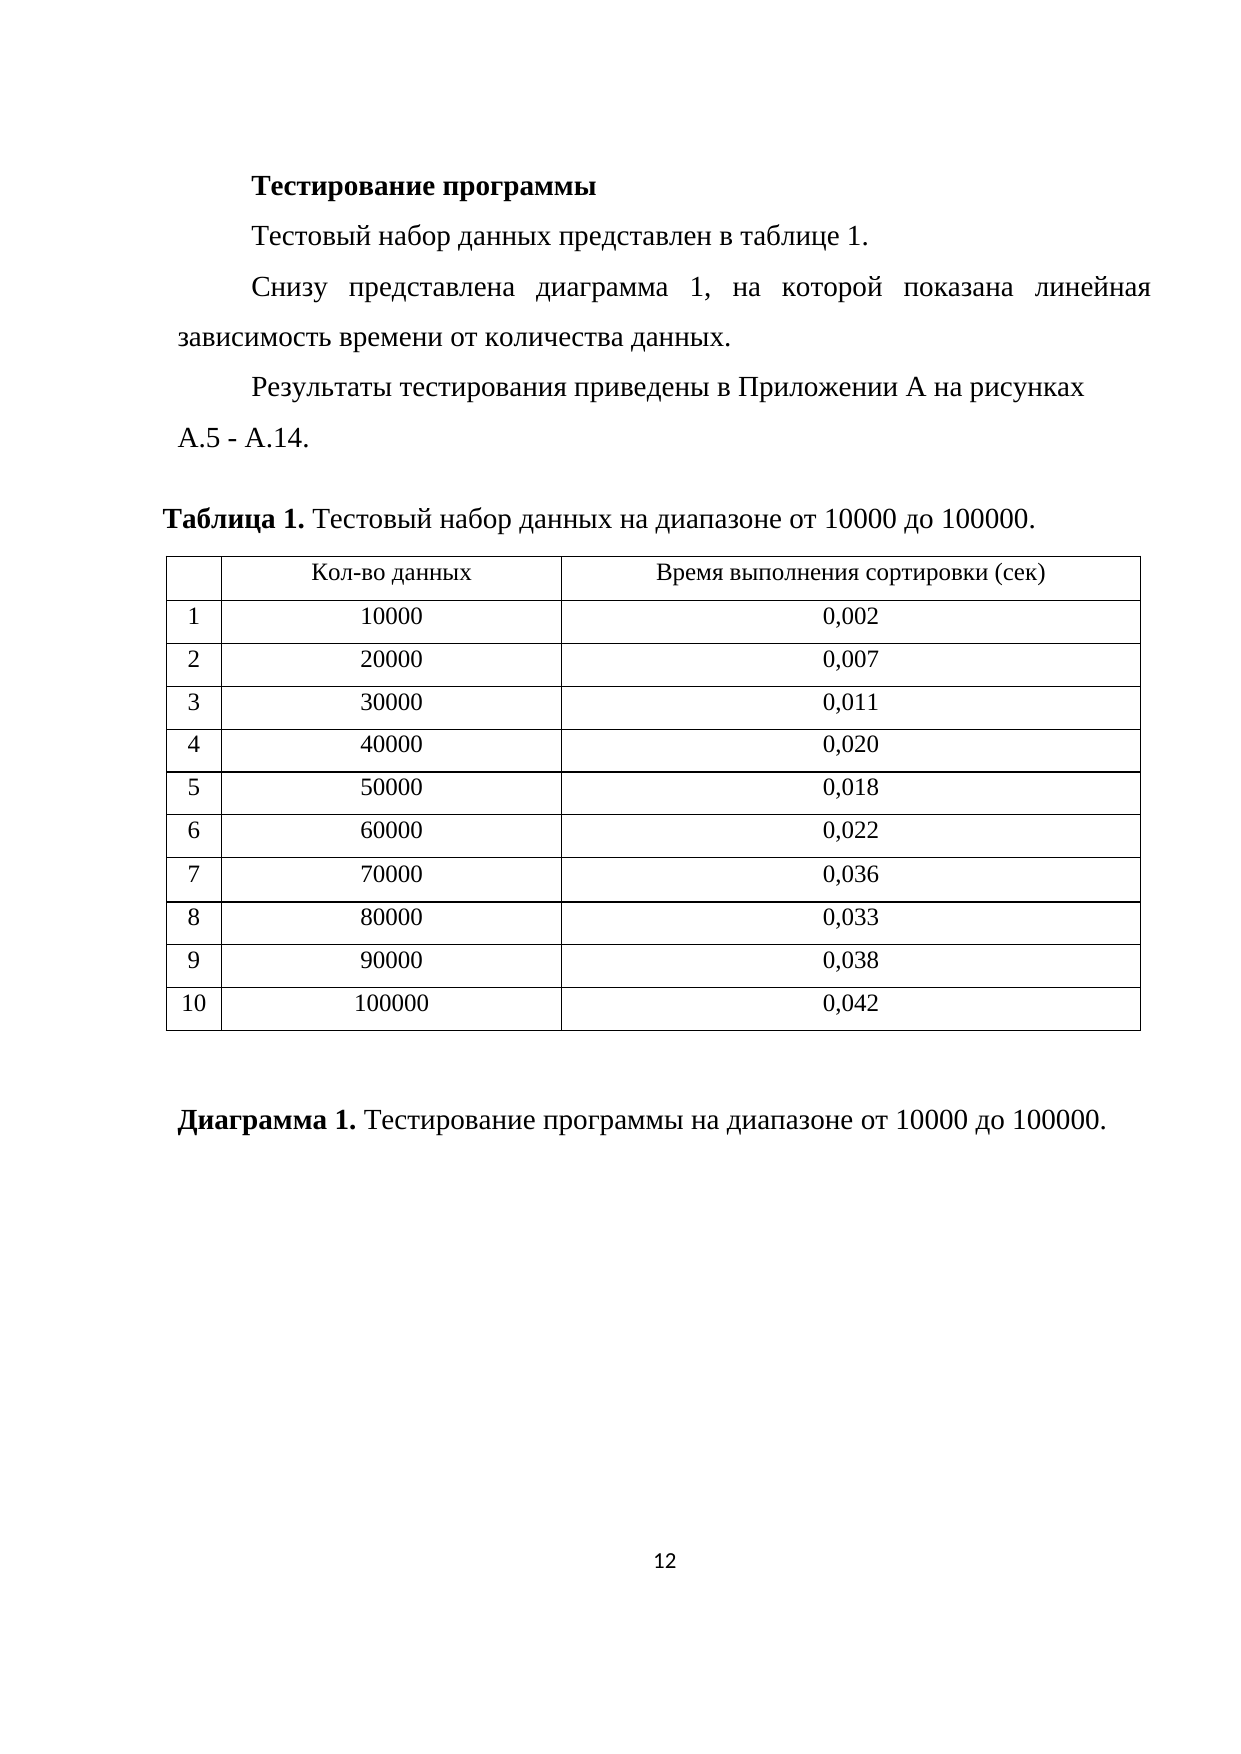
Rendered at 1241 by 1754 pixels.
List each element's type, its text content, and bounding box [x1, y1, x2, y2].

table_cell 10 [167, 988, 221, 1030]
table_cell 6 [167, 815, 221, 857]
table_cell 8 [167, 903, 221, 944]
table_cell 1 [167, 601, 221, 643]
subtitle Тестирование программы [251, 168, 1152, 202]
table_cell 0,042 [562, 988, 1140, 1030]
table_cell 0,036 [562, 858, 1140, 901]
table_cell 7 [167, 858, 221, 901]
table_cell 70000 [222, 858, 561, 901]
table_cell 5 [167, 773, 221, 814]
table_cell 30000 [222, 687, 561, 728]
table_cell 0,020 [562, 730, 1140, 771]
table_header Кол-во данных [222, 557, 561, 600]
table_cell 0,018 [562, 773, 1140, 814]
table_cell 80000 [222, 903, 561, 944]
text Диаграмма 1. Тестирование программы на диапазоне от 10000 до 100000. [177, 1102, 1152, 1136]
table_cell 4 [167, 730, 221, 771]
text Снизу представлена диаграмма 1, на которой показана линейная зависимость времени от количества данных. [177, 269, 1152, 353]
table_cell 0,022 [562, 815, 1140, 857]
table_cell 60000 [222, 815, 561, 857]
table_cell 100000 [222, 988, 561, 1030]
table_cell 0,002 [562, 601, 1140, 643]
table_cell 2 [167, 644, 221, 686]
text Таблица 1. Тестовый набор данных на диапазоне от 10000 до 100000. [88, 501, 1152, 535]
text Тестовый набор данных представлен в таблице 1. [177, 218, 1152, 252]
table_cell 90000 [222, 945, 561, 987]
table_header [167, 557, 221, 600]
table_cell 0,038 [562, 945, 1140, 987]
table_cell 40000 [222, 730, 561, 771]
table_cell 0,011 [562, 687, 1140, 728]
table_cell 20000 [222, 644, 561, 686]
table_cell 9 [167, 945, 221, 987]
table_cell 3 [167, 687, 221, 728]
table_cell 50000 [222, 773, 561, 814]
table_cell 10000 [222, 601, 561, 643]
table_cell 0,033 [562, 903, 1140, 944]
table_cell 0,007 [562, 644, 1140, 686]
table_header Время выполнения сортировки (сек) [562, 557, 1140, 600]
text Результаты тестирования приведены в Приложении А на рисунках [177, 369, 1152, 403]
text А.5 - А.14. [177, 420, 1152, 453]
